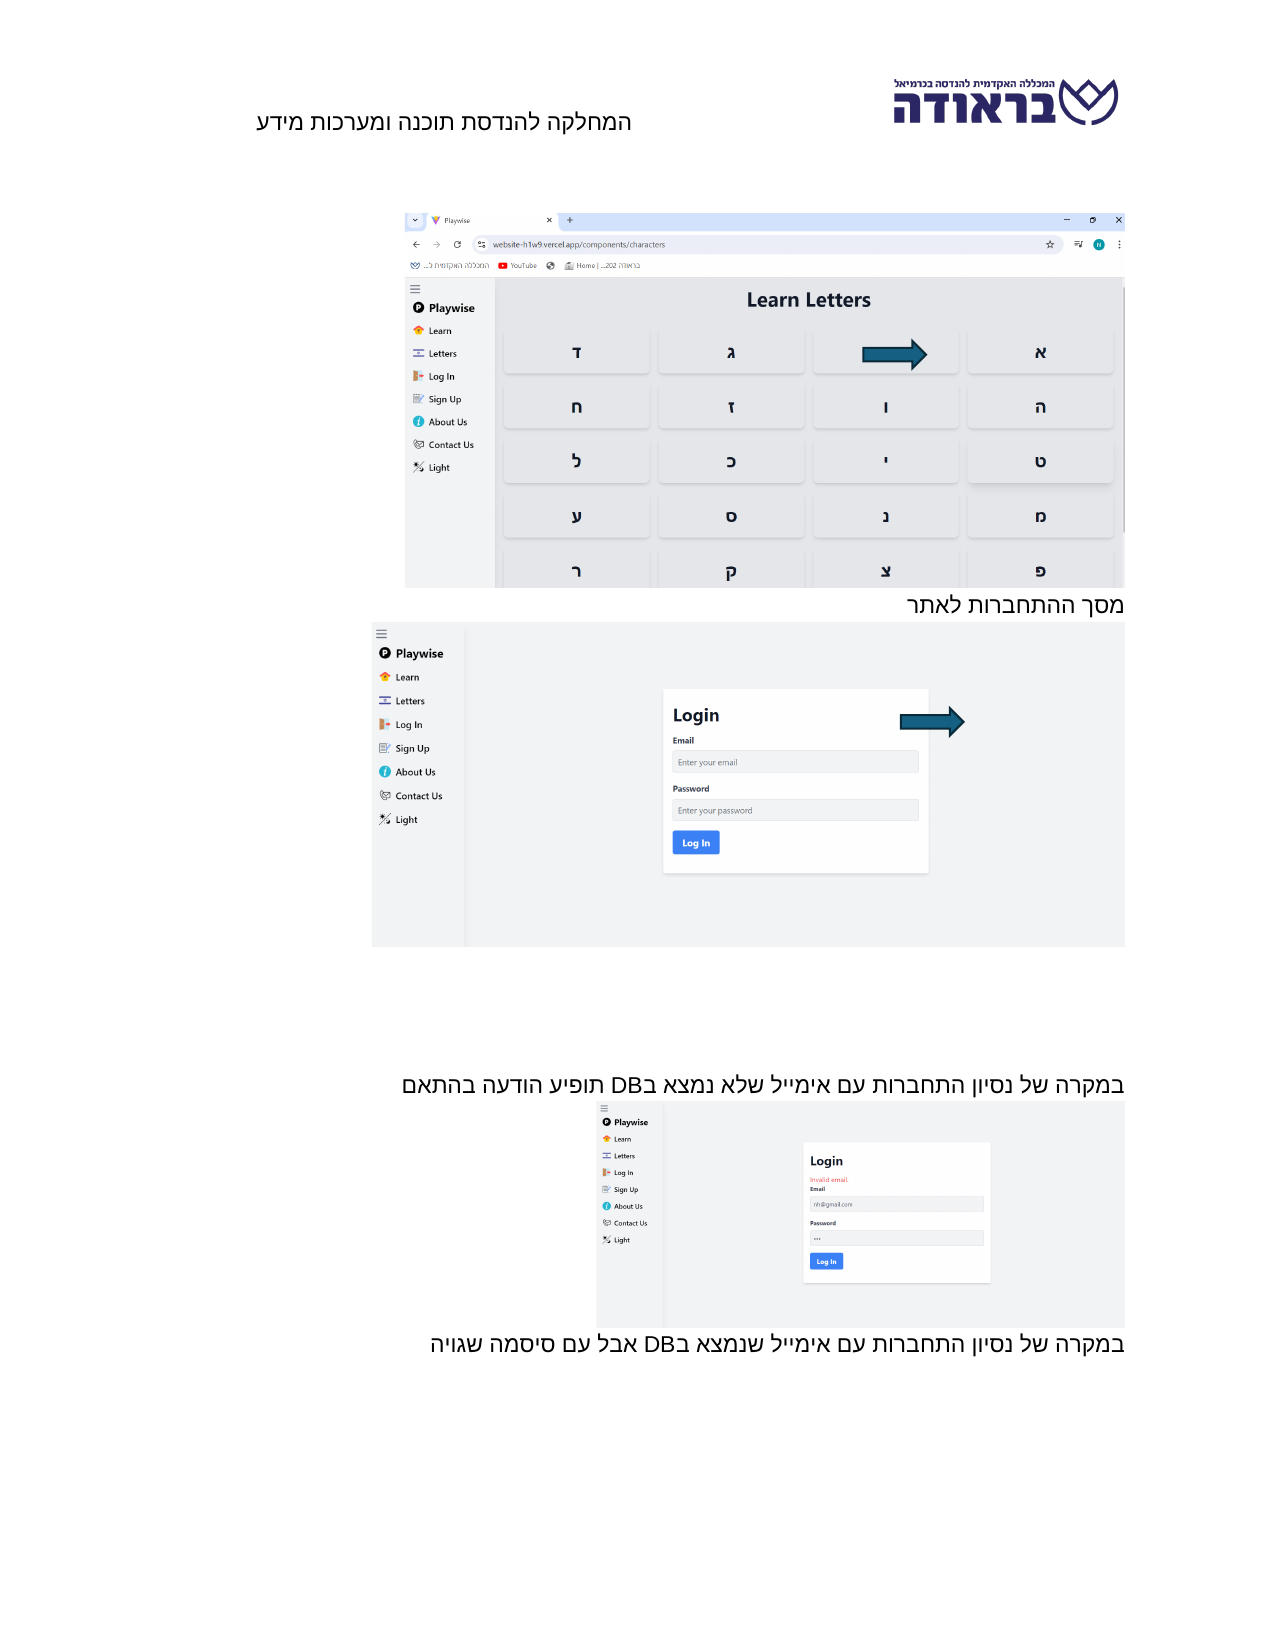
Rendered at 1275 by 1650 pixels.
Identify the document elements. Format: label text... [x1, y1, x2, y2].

picture [596, 1101, 1125, 1328]
picture [371, 622, 1125, 947]
text מסך ההתחברות לאתר [150, 592, 1125, 618]
text במקרה של נסיון התחברות עם אימייל שלא נמצא בDB תופיע הודעה בהתאם [150, 1072, 1125, 1098]
text במקרה של נסיון התחברות עם אימייל שנמצא בDB אבל עם סיסמה שגויה [150, 1331, 1125, 1358]
picture [887, 73, 1125, 130]
picture [404, 213, 1125, 588]
